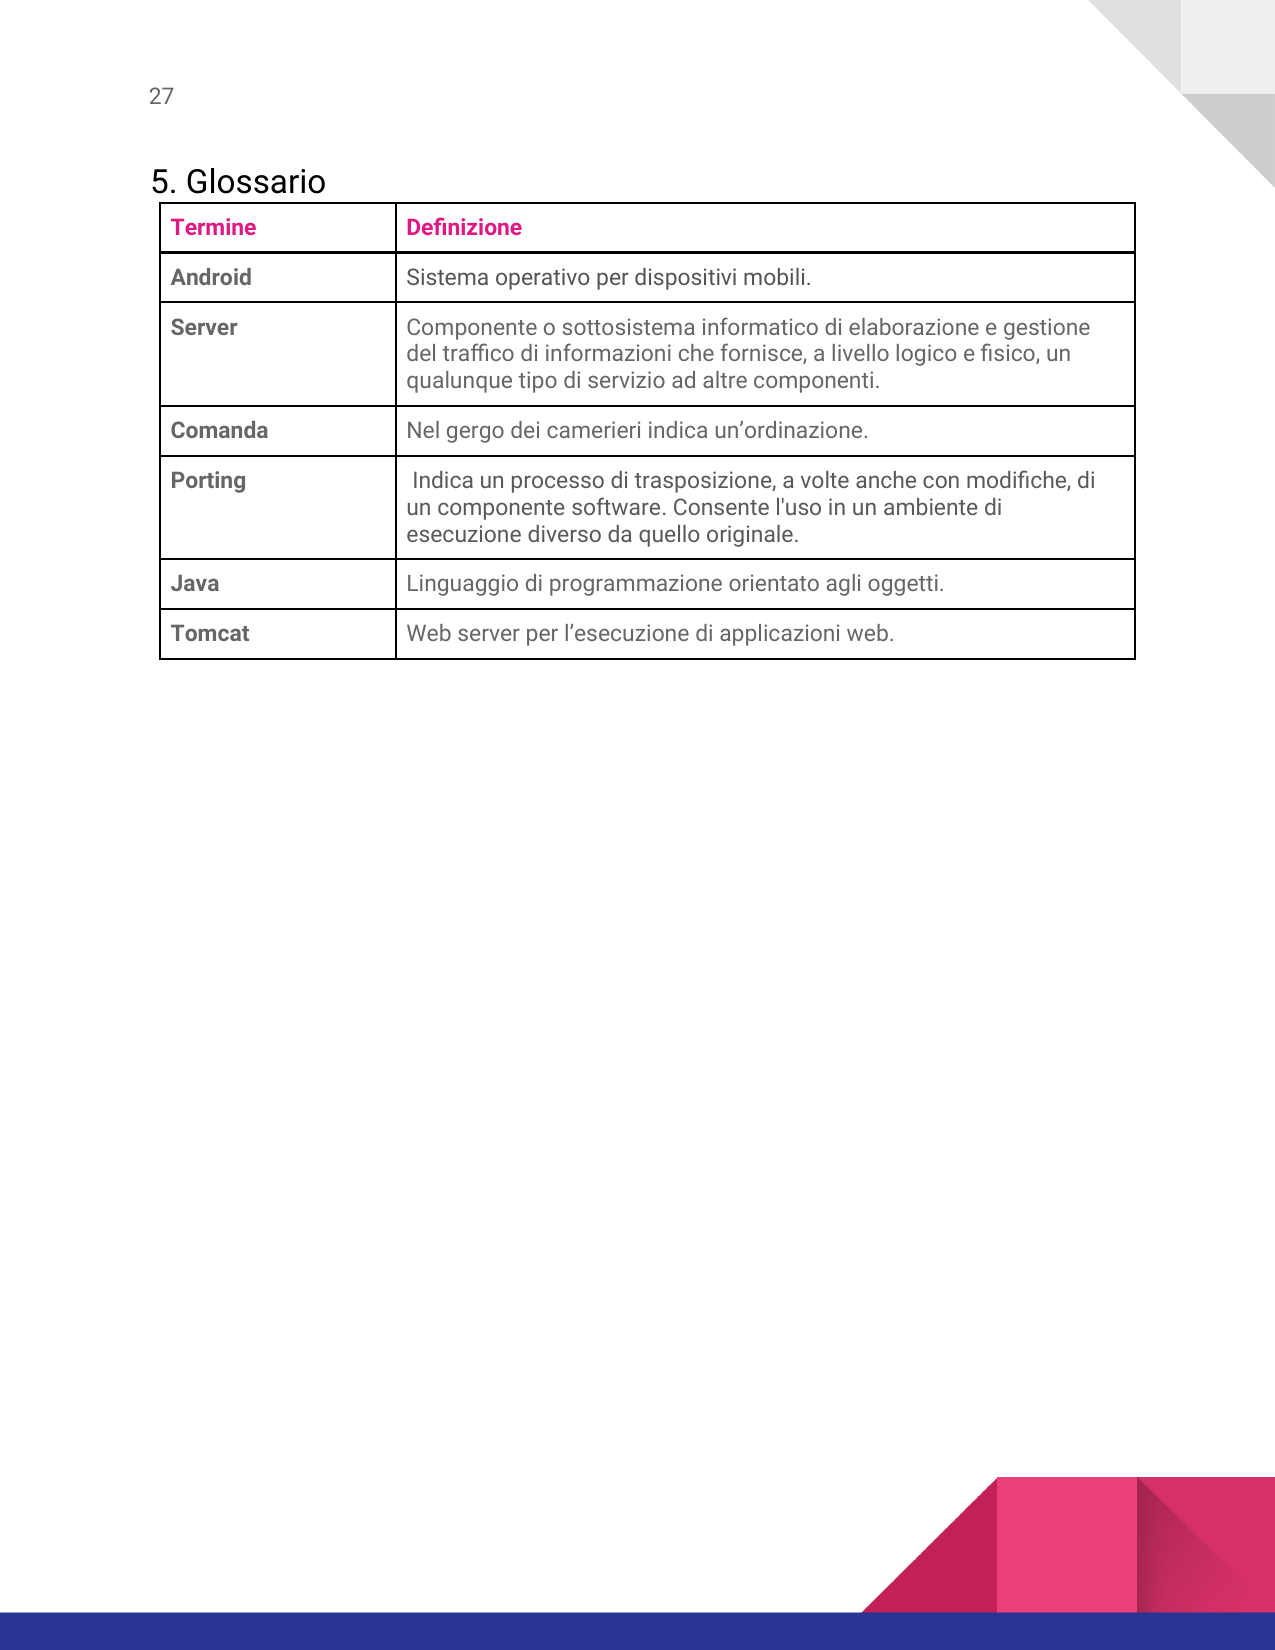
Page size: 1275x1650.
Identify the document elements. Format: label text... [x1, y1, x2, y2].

picture [1087, 0, 1275, 188]
table_header Termine [161, 204, 395, 251]
table_cell Componente o sottosistema informatico di elaborazione e gestione del traffico di informazioni che fornisce, a livello logico e fisico, un qualunque tipo di servizio ad altre componenti. [397, 303, 1134, 405]
table_header Definizione [397, 204, 1134, 251]
table_cell Nel gergo dei camerieri indica un’ordinazione. [397, 407, 1134, 454]
table_cell Sistema operativo per dispositivi mobili. [397, 254, 1134, 301]
table_cell Indica un processo di trasposizione, a volte anche con modifiche, di un componente software. Consente l'uso in un ambiente di esecuzione diverso da quello originale. [397, 457, 1134, 558]
table_cell Server [161, 303, 395, 405]
subtitle 5. Glossario [150, 162, 1125, 202]
table_cell Android [161, 254, 395, 301]
table_cell Comanda [161, 407, 395, 454]
table_cell Web server per l’esecuzione di applicazioni web. [397, 610, 1134, 658]
table_cell Tomcat [161, 610, 395, 658]
table_cell Java [161, 560, 395, 608]
table_cell Linguaggio di programmazione orientato agli oggetti. [397, 560, 1134, 608]
picture [0, 1475, 1275, 1650]
table_cell Porting [161, 457, 395, 558]
